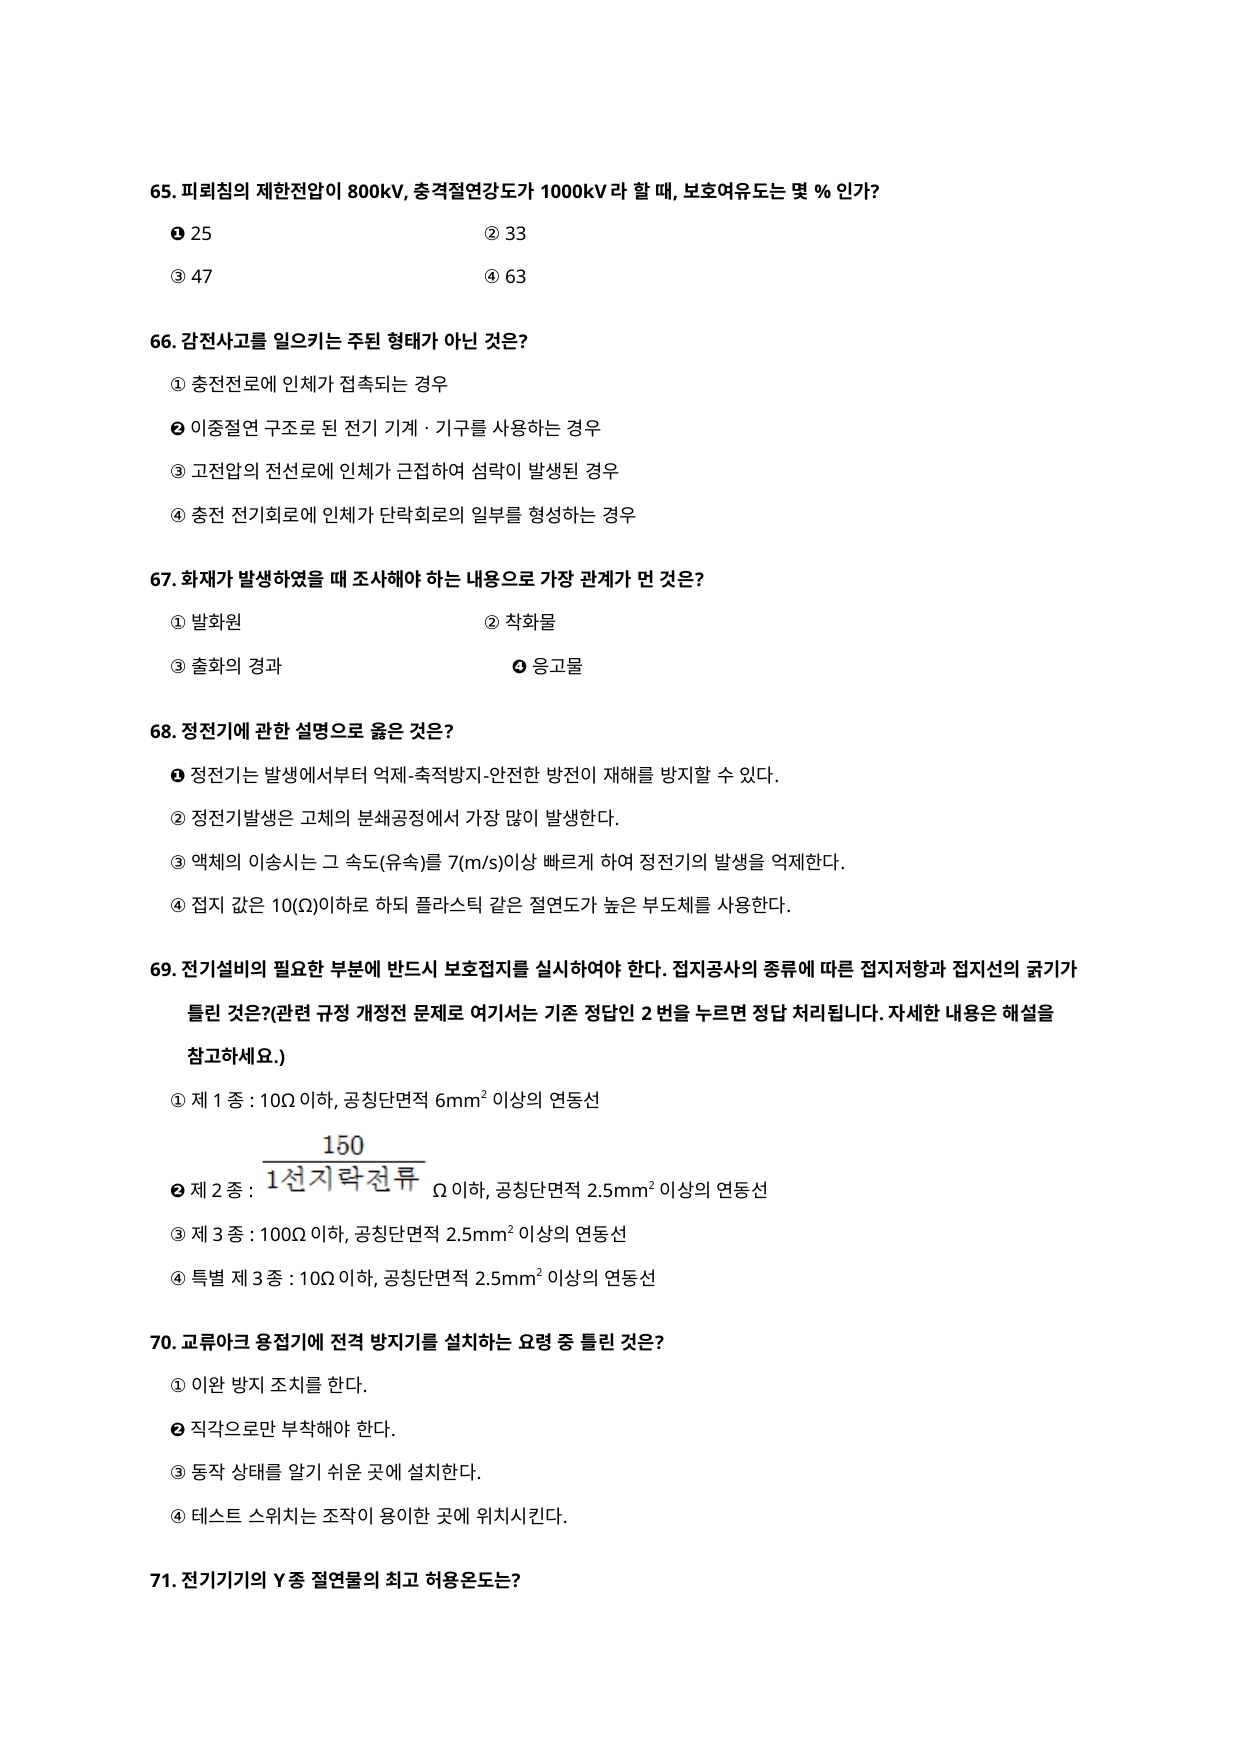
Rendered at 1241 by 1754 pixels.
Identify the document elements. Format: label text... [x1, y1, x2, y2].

text 66. 감전사고를 일으키는 주된 형태가 아닌 것은? [150, 326, 1090, 354]
text ❶ 25 ② 33 [150, 221, 1090, 246]
text ③ 47 ④ 63 [150, 263, 1090, 289]
text 65. 피뢰침의 제한전압이 800kV, 충격절연강도가 1000kV라 할 때, 보호여유도는 몇 % 인가? [150, 177, 1090, 204]
text ④ 충전 전기회로에 인체가 단락회로의 일부를 형성하는 경우 [150, 500, 1090, 527]
text ② 정전기발생은 고체의 분쇄공정에서 가장 많이 발생한다. [150, 804, 1090, 831]
text ④ 특별 제3종 : 10Ω이하, 공칭단면적 2.5mm2 이상의 연동선 [150, 1263, 1090, 1291]
picture [258, 1128, 427, 1198]
text ❷ 제2종 : Ω이하, 공칭단면적 2.5mm2 이상의 연동선 [150, 1129, 1090, 1203]
text 69. 전기설비의 필요한 부분에 반드시 보호접지를 실시하여야 한다. 접지공사의 종류에 따른 접지저항과 접지선의 굵기가 틀린 것은?(관련 규정 개정전 문제로 여기서는 기존 정답인 2번을 누르면 정답 처리됩니다. 자세한 내용은 해설을 참고하세요.) [150, 955, 1090, 1069]
text ① 발화원 ② 착화물 [150, 608, 1090, 635]
text ④ 테스트 스위치는 조작이 용이한 곳에 위치시킨다. [150, 1501, 1090, 1529]
text ❷ 직각으로만 부착해야 한다. [150, 1414, 1090, 1442]
text 70. 교류아크 용접기에 전격 방지기를 설치하는 요령 중 틀린 것은? [150, 1328, 1090, 1355]
text ③ 동작 상태를 알기 쉬운 곳에 설치한다. [150, 1458, 1090, 1485]
text 68. 정전기에 관한 설명으로 옳은 것은? [150, 717, 1090, 744]
text ❶ 정전기는 발생에서부터 억제-축적방지-안전한 방전이 재해를 방지할 수 있다. [150, 761, 1090, 788]
text ❷ 이중절연 구조로 된 전기 기계ㆍ기구를 사용하는 경우 [150, 413, 1090, 441]
text ③ 제3종 : 100Ω이하, 공칭단면적 2.5mm2 이상의 연동선 [150, 1220, 1090, 1247]
text 67. 화재가 발생하였을 때 조사해야 하는 내용으로 가장 관계가 먼 것은? [150, 564, 1090, 592]
text ① 제1종 : 10Ω이하, 공칭단면적 6mm2 이상의 연동선 [150, 1085, 1090, 1113]
text ① 이완 방지 조치를 한다. [150, 1371, 1090, 1398]
text ③ 고전압의 전선로에 인체가 근접하여 섬락이 발생된 경우 [150, 457, 1090, 484]
text 71. 전기기기의 Y종 절연물의 최고 허용온도는? [150, 1566, 1090, 1593]
text ① 충전전로에 인체가 접촉되는 경우 [150, 370, 1090, 397]
text ④ 접지 값은 10(Ω)이하로 하되 플라스틱 같은 절연도가 높은 부도체를 사용한다. [150, 891, 1090, 918]
text ③ 출화의 경과 ❹ 응고물 [150, 652, 1090, 679]
text ③ 액체의 이송시는 그 속도(유속)를 7(m/s)이상 빠르게 하여 정전기의 발생을 억제한다. [150, 847, 1090, 874]
